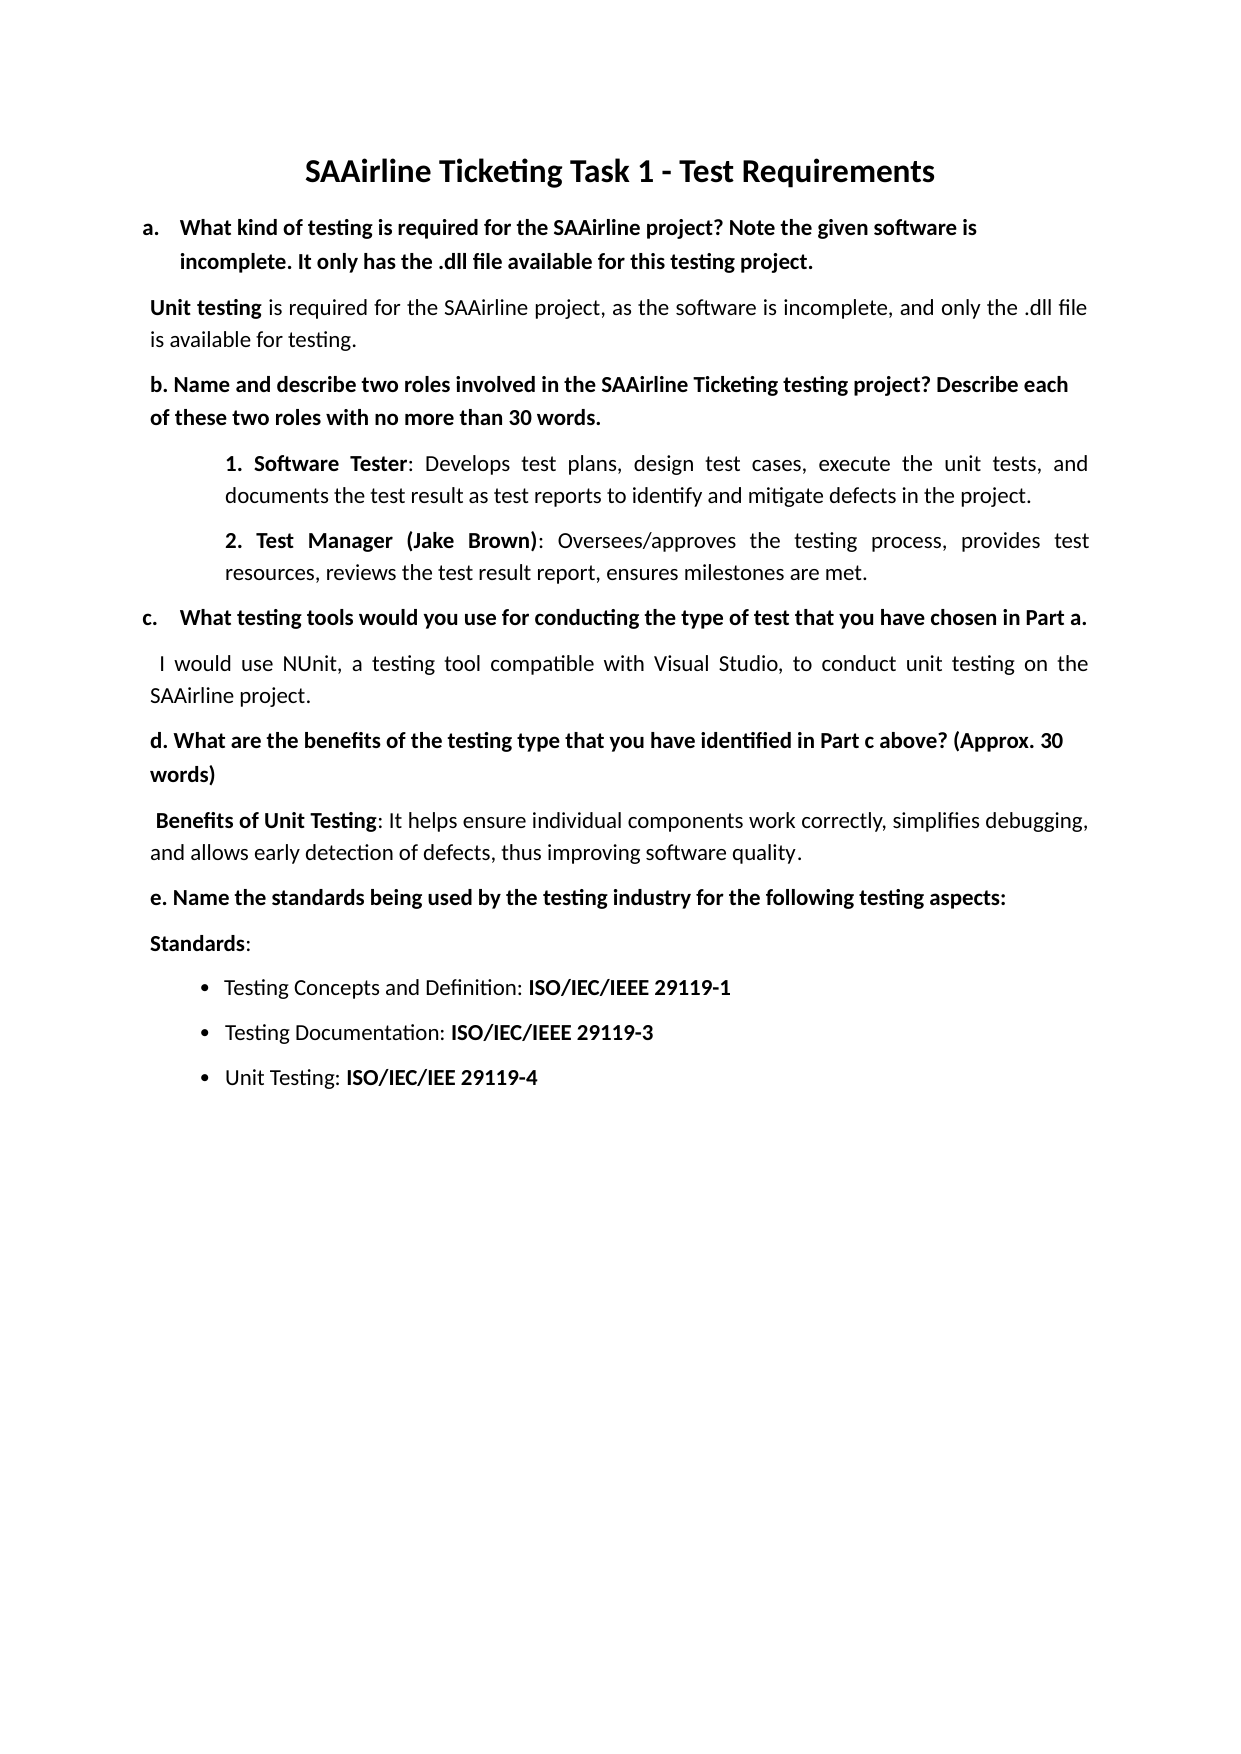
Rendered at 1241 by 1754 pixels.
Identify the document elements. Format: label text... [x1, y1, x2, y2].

list Testing Documentation: ISO/IEC/IEEE 29119-3 [201, 1018, 1090, 1046]
list What testing tools would you use for conducting the type of test that you have chosen in Part a. [142, 603, 1090, 631]
text 2. Test Manager (Jake Brown): Oversees/approves the testing process, provides test resources, reviews the test result report, ensures milestones are met. [225, 526, 1090, 587]
text 1. Software Tester: Develops test plans, design test cases, execute the unit tests, and documents the test result as test reports to identify and mitigate defects in the project. [225, 449, 1090, 510]
list Unit Testing: ISO/IEC/IEE 29119-4 [201, 1063, 1090, 1091]
text Benefits of Unit Testing: It helps ensure individual components work correctly, simplifies debugging, and allows early detection of defects, thus improving software quality​. [150, 806, 1090, 866]
text e. Name the standards being used by the testing industry for the following testing aspects: [150, 883, 1090, 911]
text d. What are the benefits of the testing type that you have identified in Part c above? (Approx. 30 words) [150, 726, 1090, 788]
list What kind of testing is required for the SAAirline project? Note the given software is incomplete. It only has the .dll file available for this testing project. [142, 213, 1090, 275]
text Unit testing is required for the SAAirline project, as the software is incomplete, and only the .dll file is available for testing​. [150, 293, 1090, 353]
text b. Name and describe two roles involved in the SAAirline Ticketing testing project? Describe each of these two roles with no more than 30 words. [150, 370, 1090, 431]
text SAAirline Ticketing Task 1 - Test Requirements [150, 150, 1090, 191]
list Testing Concepts and Definition: ISO/IEC/IEEE 29119-1 [201, 973, 1090, 1001]
text I would use NUnit, a testing tool compatible with Visual Studio, to conduct unit testing on the SAAirline project​. [150, 649, 1090, 709]
text Standards: [150, 929, 1090, 957]
